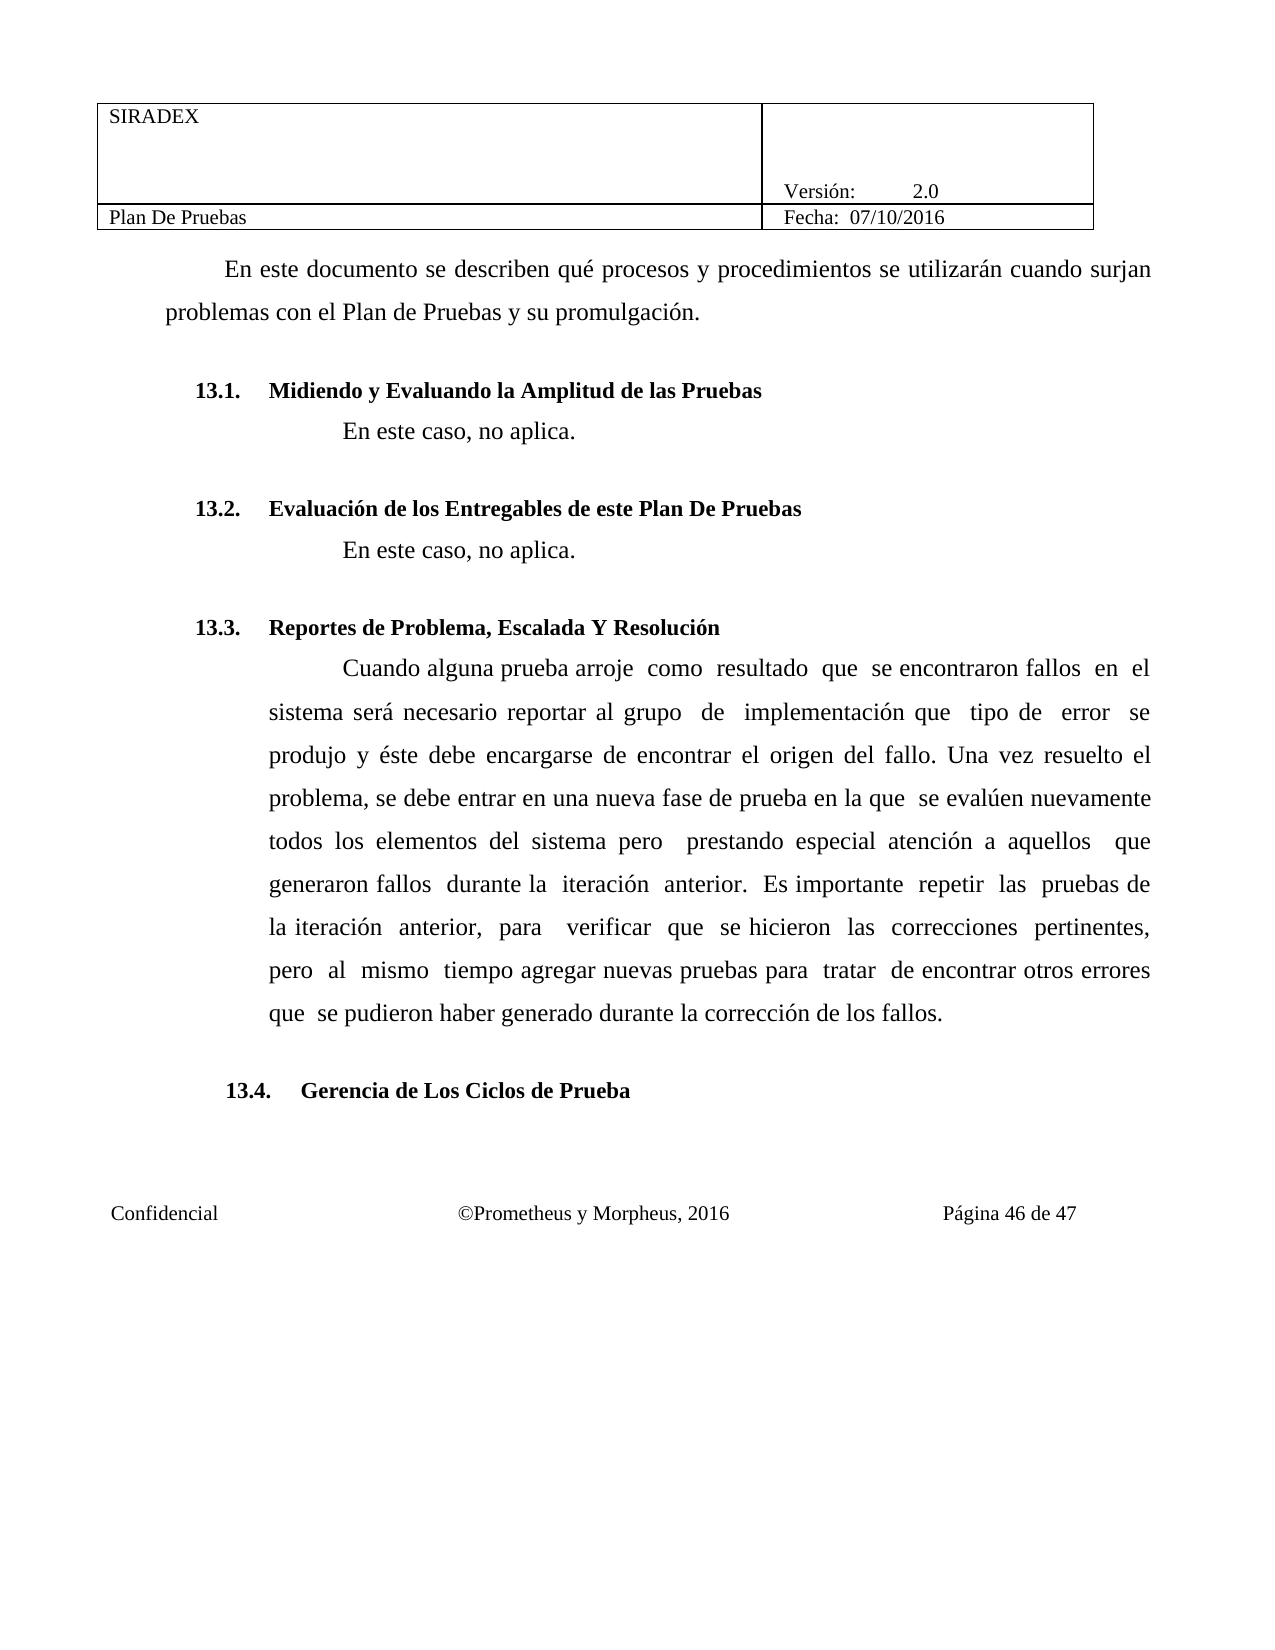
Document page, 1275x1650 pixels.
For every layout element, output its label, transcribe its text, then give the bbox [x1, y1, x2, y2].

text En este documento se describen qué procesos y procedimientos se utilizarán cuando surjan problemas con el Plan de Pruebas y su promulgación. [165, 254, 1152, 326]
text Cuando alguna prueba arroje como resultado que se encontraron fallos en el sistema será necesario reportar al grupo de implementación que tipo de error se produjo y éste debe encargarse de encontrar el origen del fallo. Una vez resuelto el problema, se debe entrar en una nueva fase de prueba en la que se evalúen nuevamente todos los elementos del sistema pero prestando especial atención a aquellos que generaron fallos durante la iteración anterior. Es importante repetir las pruebas de la iteración anterior, para verificar que se hicieron las correcciones pertinentes, pero al mismo tiempo agregar nuevas pruebas para tratar de encontrar otros errores que se pudieron haber generado durante la corrección de los fallos. [268, 653, 1152, 1027]
list Evaluación de los Entregables de este Plan De Pruebas [195, 495, 1152, 522]
list Midiendo y Evaluando la Amplitud de las Pruebas [195, 377, 1152, 403]
text En este caso, no aplica. [121, 416, 1152, 445]
list Gerencia de Los Ciclos de Prueba [225, 1078, 1152, 1104]
list Reportes de Problema, Escalada Y Resolución [195, 614, 1152, 640]
text En este caso, no aplica. [121, 535, 1152, 563]
